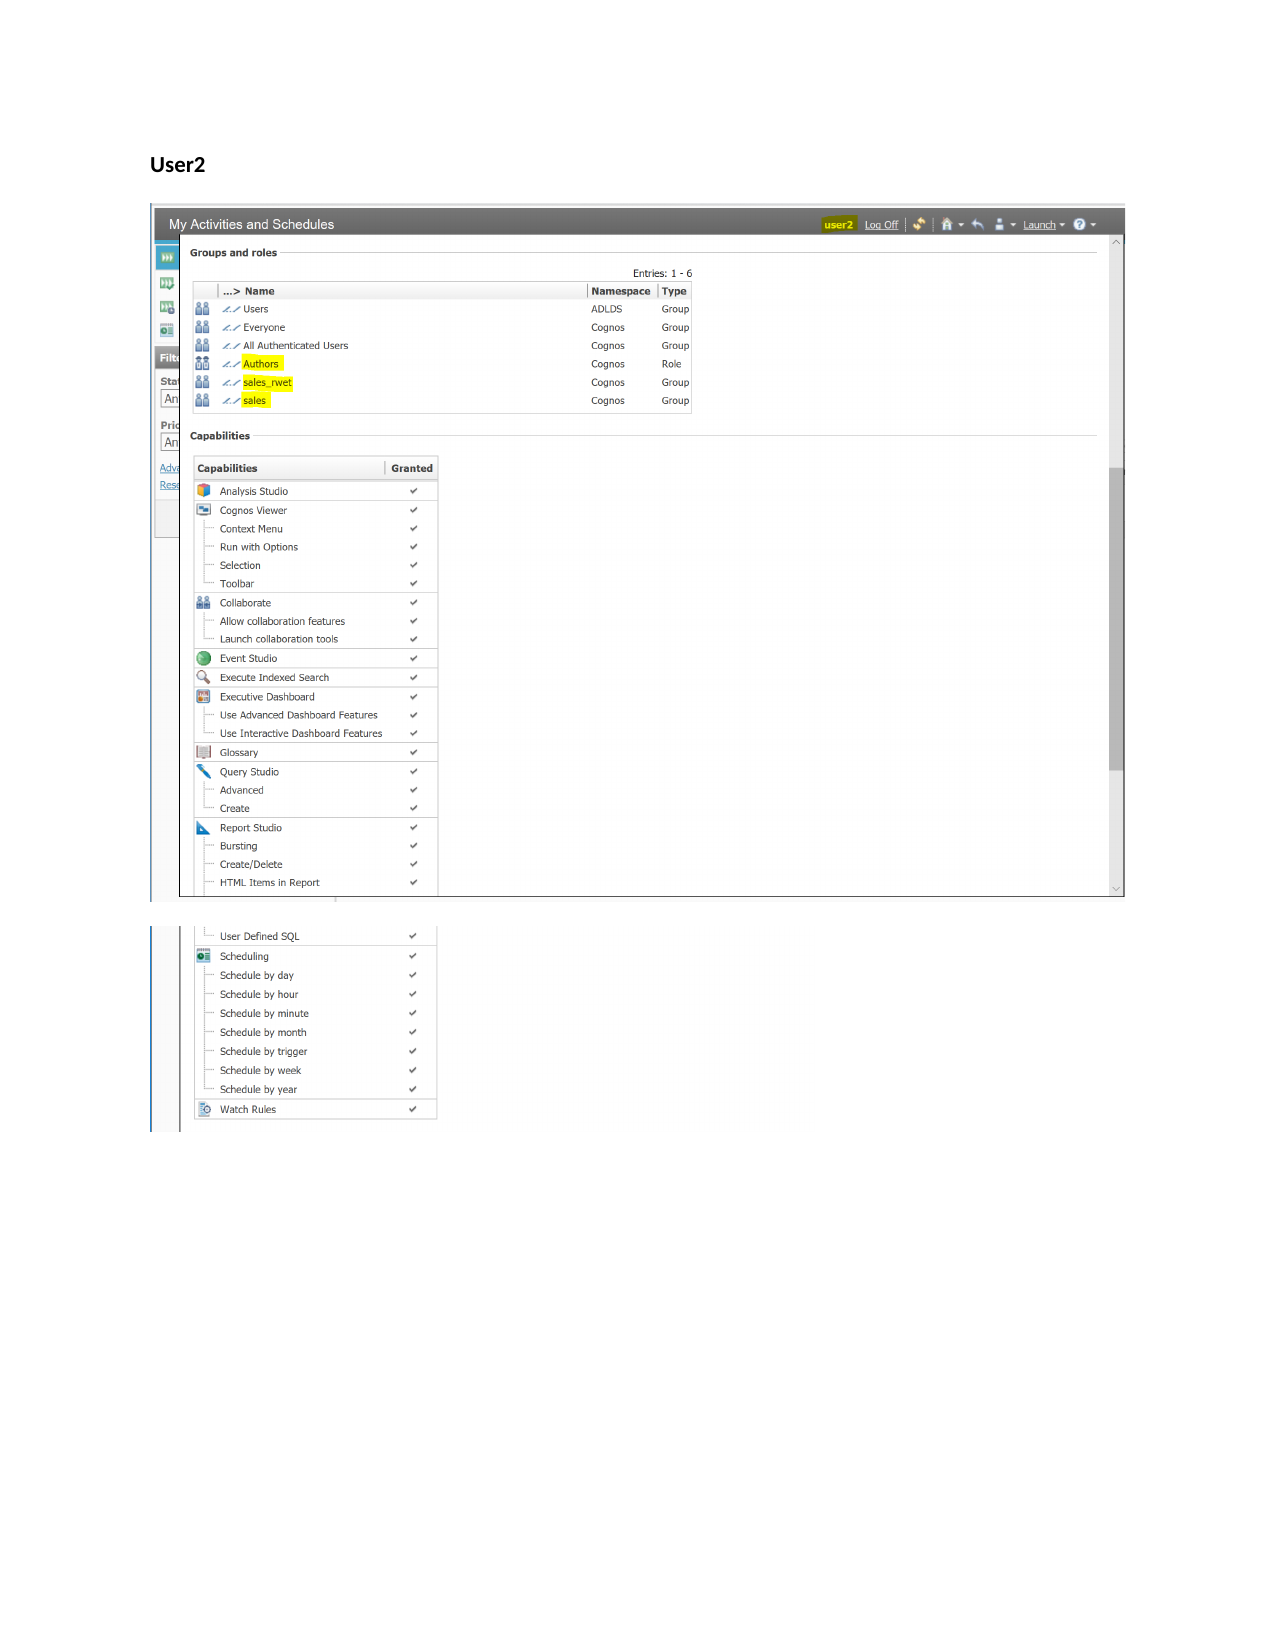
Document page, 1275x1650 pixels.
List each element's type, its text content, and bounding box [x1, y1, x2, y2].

text User2 [150, 150, 1125, 178]
picture [150, 203, 1125, 902]
picture [150, 926, 815, 1132]
